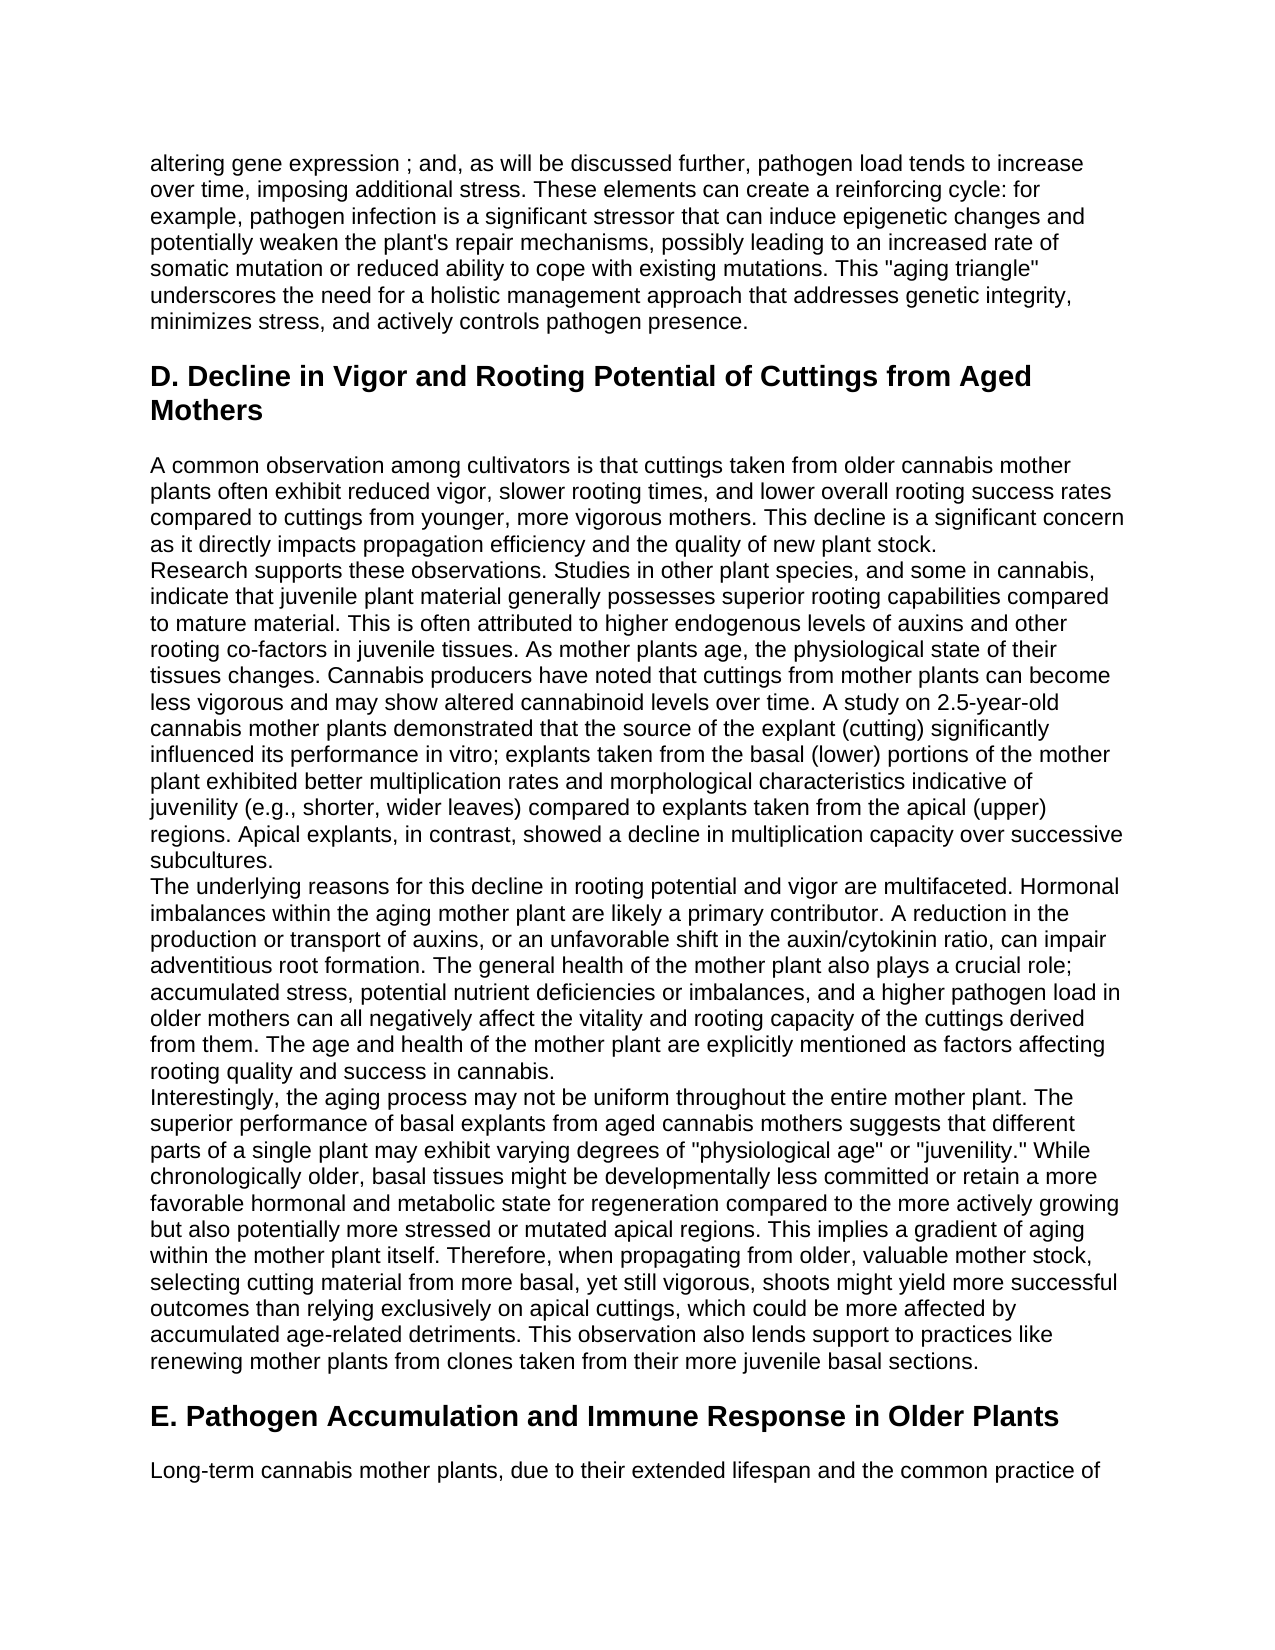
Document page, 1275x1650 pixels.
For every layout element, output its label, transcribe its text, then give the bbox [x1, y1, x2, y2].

text A common observation among cultivators is that cuttings taken from older cannabis mother plants often exhibit reduced vigor, slower rooting times, and lower overall rooting success rates compared to cuttings from younger, more vigorous mothers. This decline is a significant concern as it directly impacts propagation efficiency and the quality of new plant stock. [150, 452, 1125, 557]
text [150, 1457, 1125, 1484]
text Research supports these observations. Studies in other plant species, and some in cannabis, indicate that juvenile plant material generally possesses superior rooting capabilities compared to mature material. This is often attributed to higher endogenous levels of auxins and other rooting co-factors in juvenile tissues. As mother plants age, the physiological state of their tissues changes. Cannabis producers have noted that cuttings from mother plants can become less vigorous and may show altered cannabinoid levels over time. A study on 2.5-year-old cannabis mother plants demonstrated that the source of the explant (cutting) significantly influenced its performance in vitro; explants taken from the basal (lower) portions of the mother plant exhibited better multiplication rates and morphological characteristics indicative of juvenility (e.g., shorter, wider leaves) compared to explants taken from the apical (upper) regions. Apical explants, in contrast, showed a decline in multiplication capacity over successive subcultures. [150, 557, 1125, 873]
subtitle D. Decline in Vigor and Rooting Potential of Cuttings from Aged Mothers [150, 359, 1125, 427]
text Interestingly, the aging process may not be uniform throughout the entire mother plant. The superior performance of basal explants from aged cannabis mothers suggests that different parts of a single plant may exhibit varying degrees of "physiological age" or "juvenility." While chronologically older, basal tissues might be developmentally less committed or retain a more favorable hormonal and metabolic state for regeneration compared to the more actively growing but also potentially more stressed or mutated apical regions. This implies a gradient of aging within the mother plant itself. Therefore, when propagating from older, valuable mother stock, selecting cutting material from more basal, yet still vigorous, shoots might yield more successful outcomes than relying exclusively on apical cuttings, which could be more affected by accumulated age-related detriments. This observation also lends support to practices like renewing mother plants from clones taken from their more juvenile basal sections. [150, 1084, 1125, 1374]
subtitle E. Pathogen Accumulation and Immune Response in Older Plants [150, 1399, 1125, 1432]
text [150, 150, 1125, 334]
text The underlying reasons for this decline in rooting potential and vigor are multifaceted. Hormonal imbalances within the aging mother plant are likely a primary contributor. A reduction in the production or transport of auxins, or an unfavorable shift in the auxin/cytokinin ratio, can impair adventitious root formation. The general health of the mother plant also plays a crucial role; accumulated stress, potential nutrient deficiencies or imbalances, and a higher pathogen load in older mothers can all negatively affect the vitality and rooting capacity of the cuttings derived from them. The age and health of the mother plant are explicitly mentioned as factors affecting rooting quality and success in cannabis. [150, 873, 1125, 1084]
